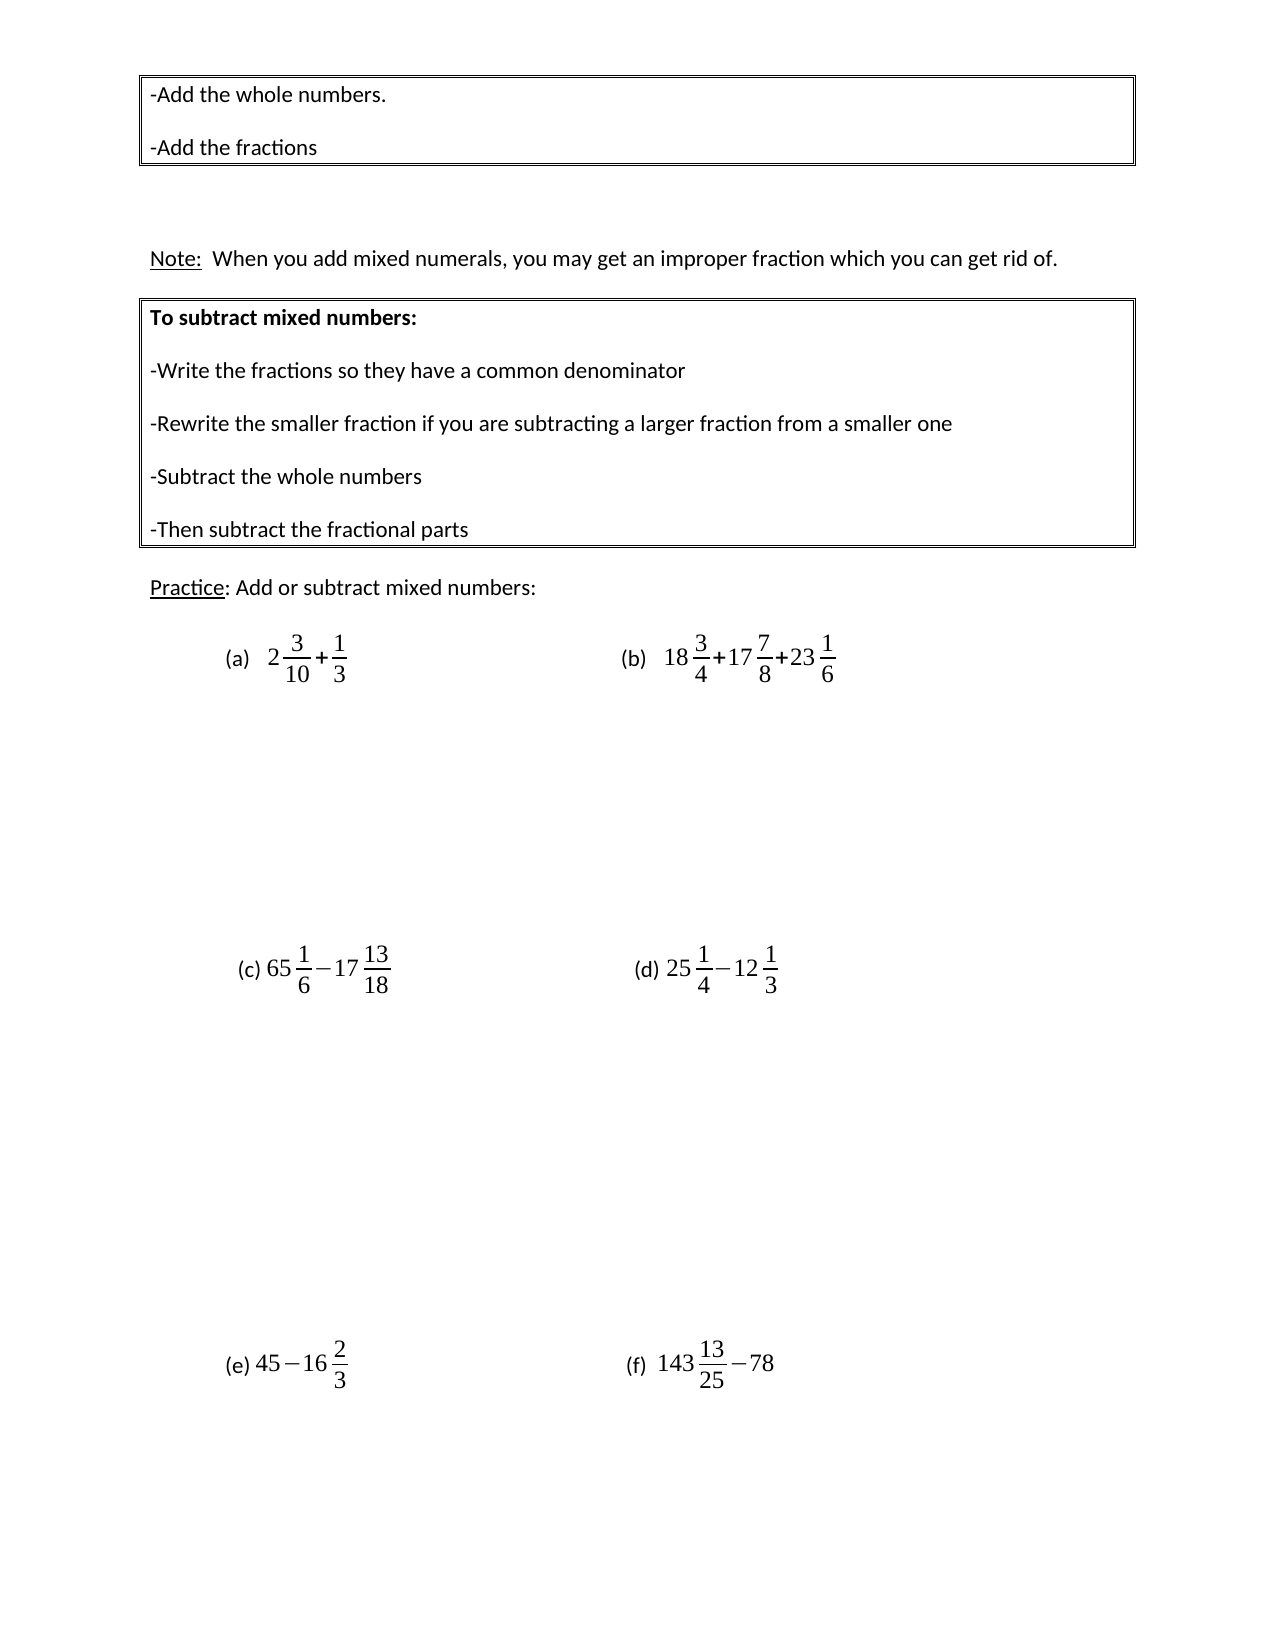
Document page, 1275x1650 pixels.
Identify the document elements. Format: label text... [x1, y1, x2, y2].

text Note: When you add mixed numerals, you may get an improper fraction which you can get rid of. [150, 244, 1125, 272]
text To subtract mixed numbers: [142, 301, 1133, 331]
text -Rewrite the smaller fraction if you are subtracting a larger fraction from a smaller one [142, 403, 1133, 437]
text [142, 351, 1133, 384]
text Practice: Add or subtract mixed numbers: [150, 573, 1125, 601]
text -Subtract the whole numbers [142, 457, 1133, 490]
text -Add the fractions [142, 128, 1133, 163]
list (e) (f) [225, 1335, 1125, 1394]
text -Then subtract the fractional parts [142, 509, 1133, 545]
text -Add the whole numbers. [142, 78, 1133, 108]
list (b) [225, 629, 1125, 688]
text (c) (d) [150, 940, 1125, 999]
